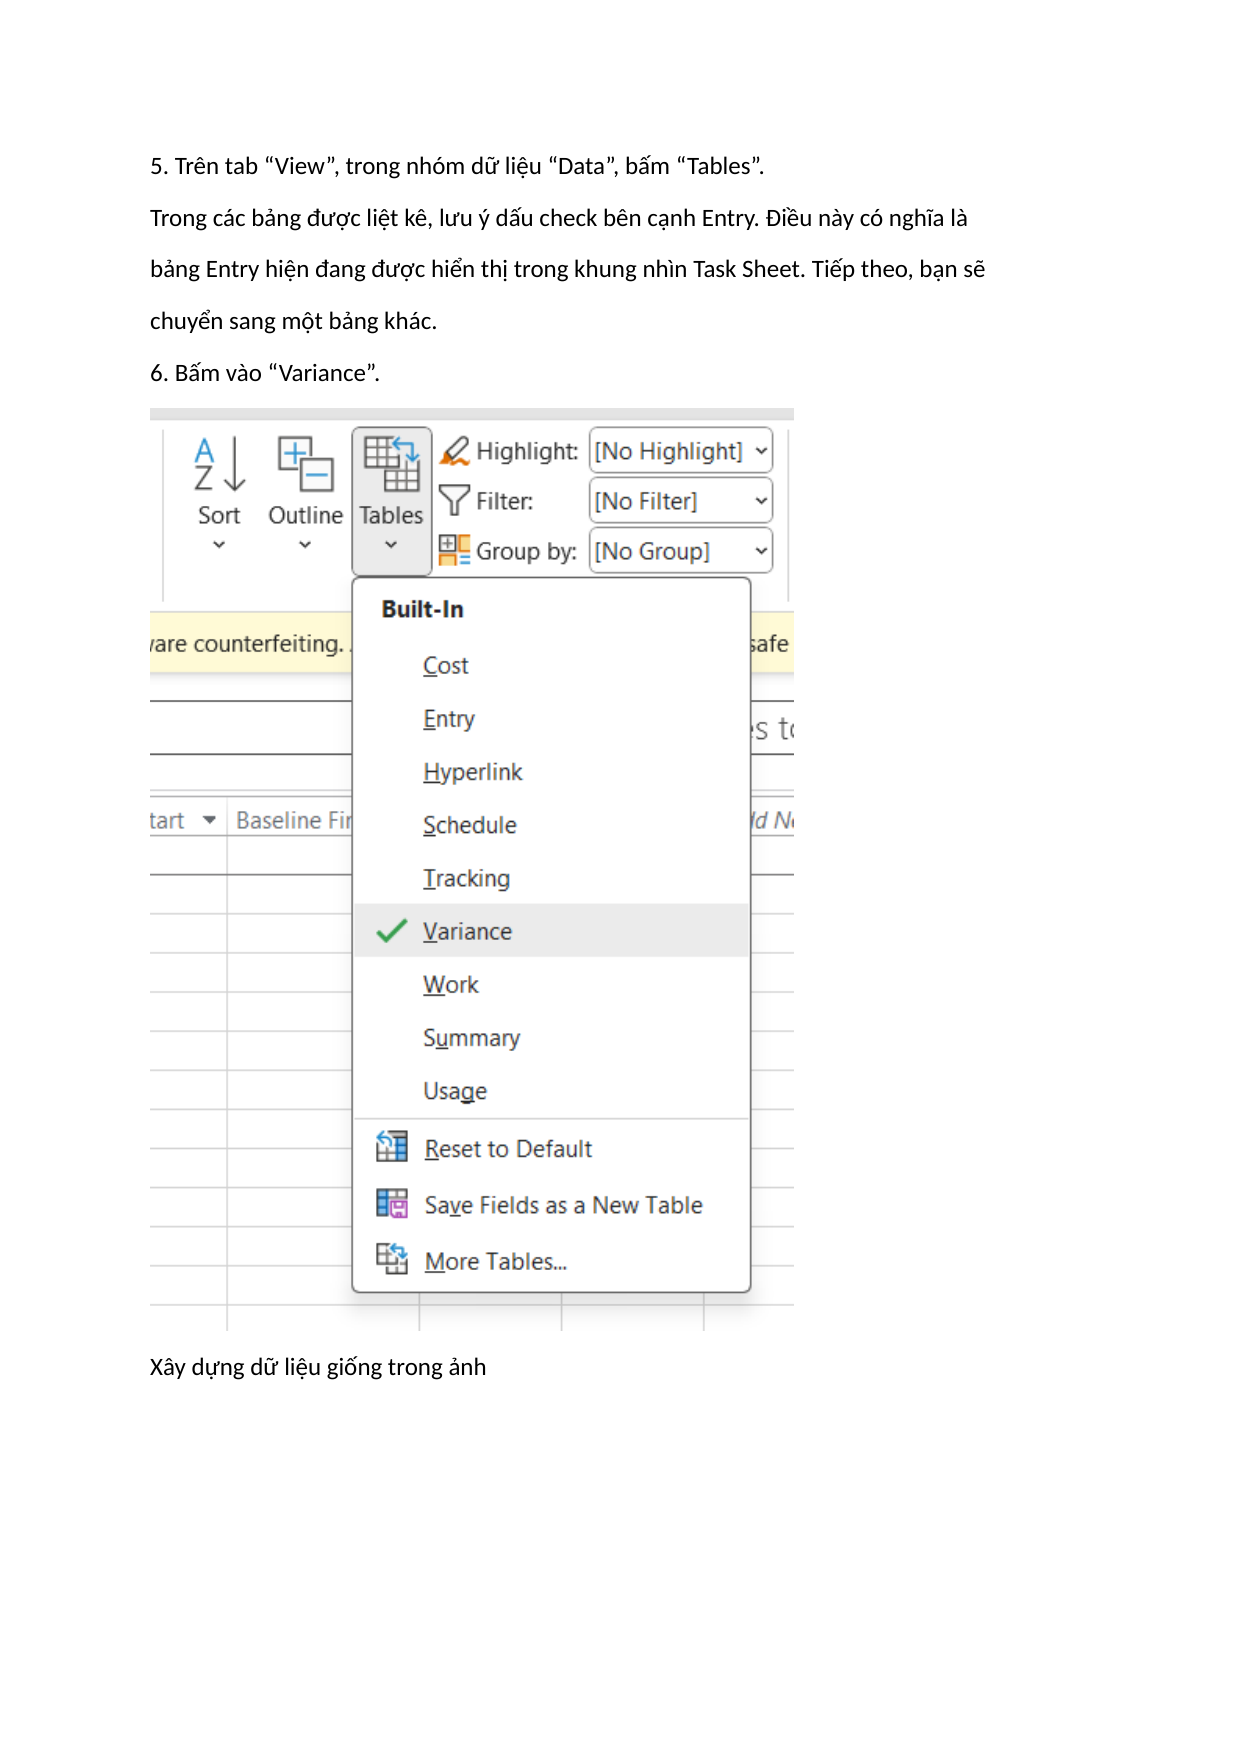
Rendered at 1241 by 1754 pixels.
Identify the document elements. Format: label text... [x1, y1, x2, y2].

text Trong các bảng được liệt kê, lưu ý dấu check bên cạnh Entry. Điều này có nghĩa là [150, 202, 1090, 232]
picture [150, 408, 794, 1331]
text chuyển sang một bảng khác. [150, 305, 1090, 336]
text 5. Trên tab “View”, trong nhóm dữ liệu “Data”, bấm “Tables”. [150, 150, 1090, 181]
text Xây dựng dữ liệu giống trong ảnh [150, 1351, 1090, 1382]
text 6. Bấm vào “Variance”. [150, 357, 1090, 387]
text bảng Entry hiện đang được hiển thị trong khung nhìn Task Sheet. Tiếp theo, bạn sẽ [150, 253, 1090, 284]
